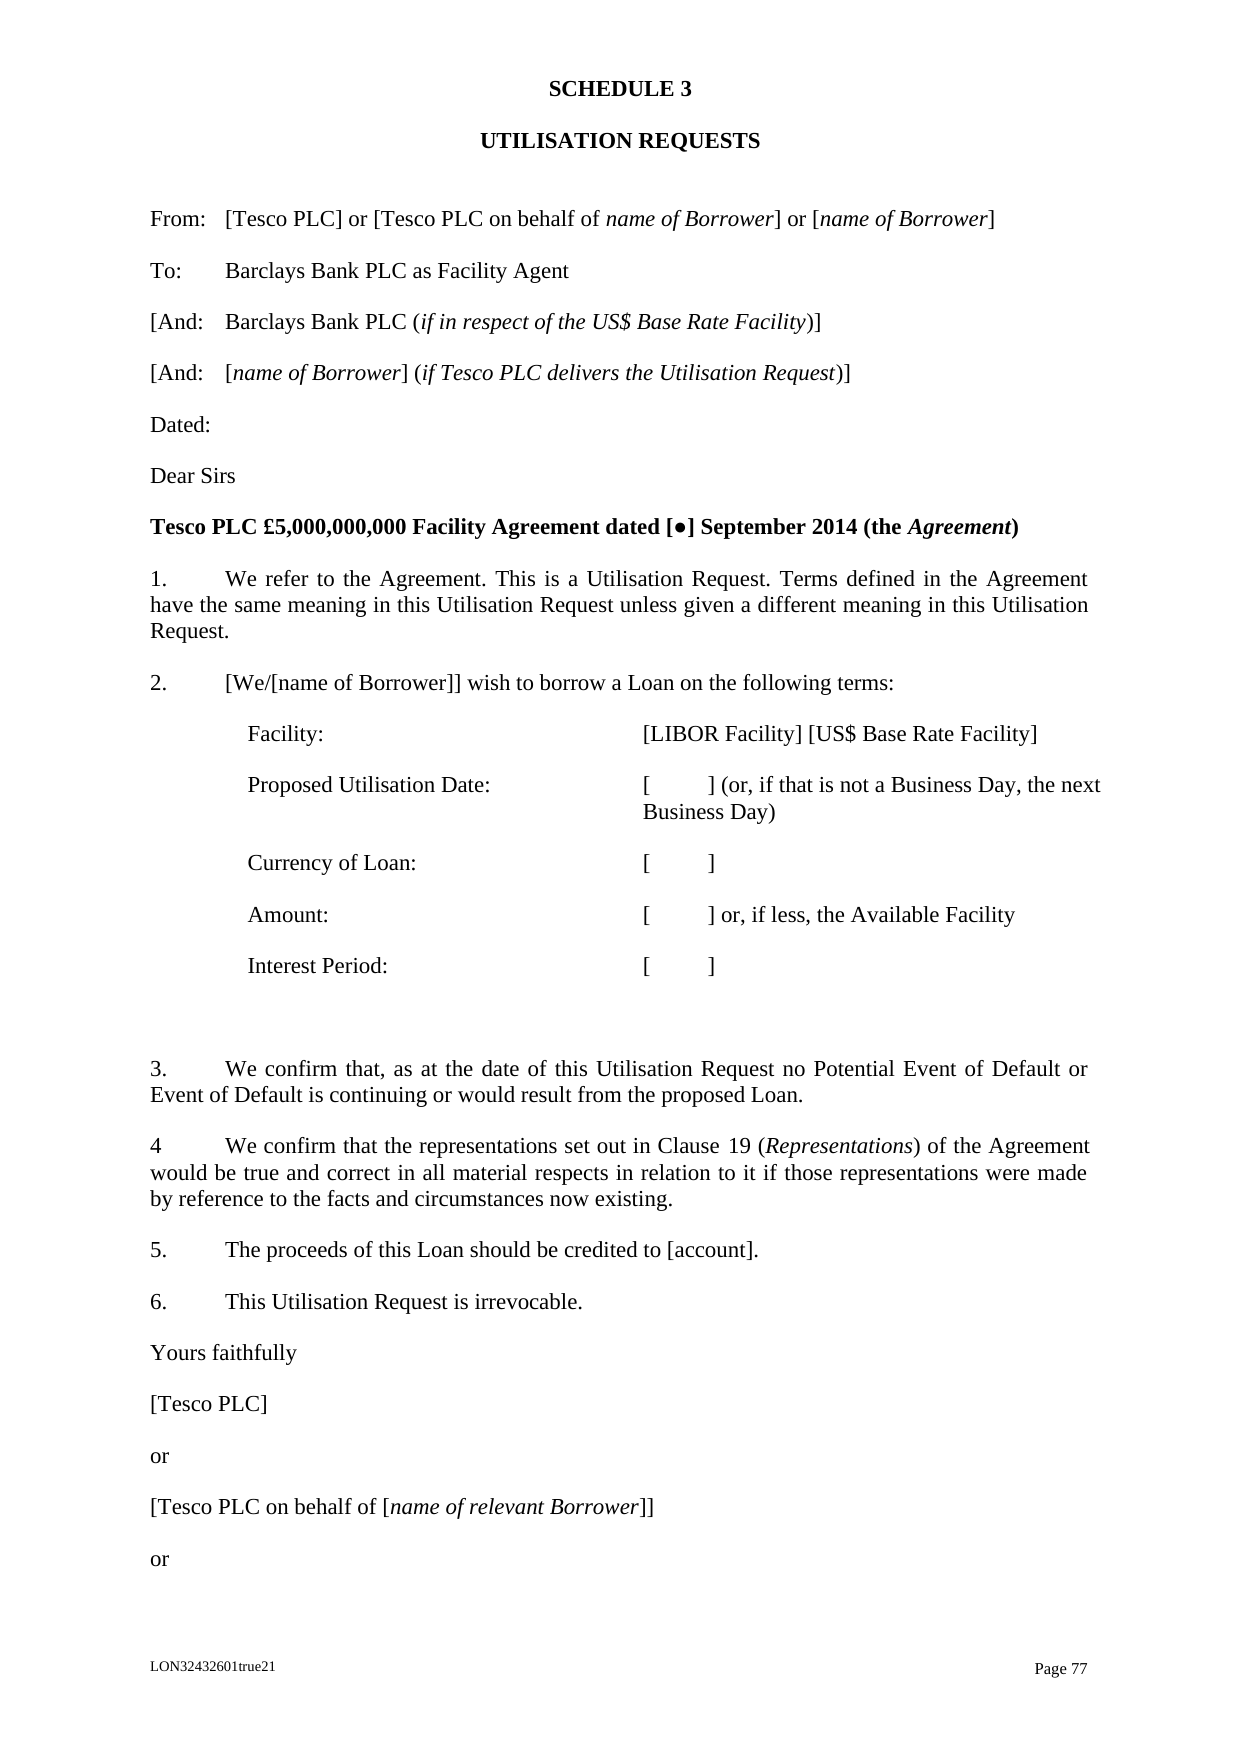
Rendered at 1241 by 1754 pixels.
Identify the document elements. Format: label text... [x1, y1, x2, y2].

text 4 We confirm that the representations set out in Clause 19 (Representations) of the Agreement would be true and correct in all material respects in relation to it if those representations were made by reference to the facts and circumstances now existing. [150, 1132, 1090, 1211]
text Utilisation Requests [150, 75, 1090, 154]
text [Tesco PLC on behalf of [name of relevant Borrower]] [150, 1493, 1090, 1519]
table_cell Amount: [236, 901, 631, 952]
text [And: Barclays Bank PLC (if in respect of the US$ Base Rate Facility)] [150, 308, 1090, 334]
table_cell [ ] or, if less, the Available Facility [631, 901, 1113, 952]
table_cell [ ] [631, 849, 1113, 901]
table_header Facility: [236, 720, 631, 772]
text We refer to the Agreement. This is a Utilisation Request. Terms defined in the Agreement have the same meaning in this Utilisation Request unless given a different meaning in this Utilisation Request. [150, 565, 1090, 644]
text 5. The proceeds of this Loan should be credited to [account]. [150, 1236, 1090, 1263]
text To: Barclays Bank PLC as Facility Agent [150, 257, 1090, 283]
text 6. This Utilisation Request is irrevocable. [150, 1288, 1090, 1314]
table_cell [ ] (or, if that is not a Business Day, the next Business Day) [631, 772, 1113, 849]
text From: [Tesco PLC] or [Tesco PLC on behalf of name of Borrower] or [name of Borrower] [150, 205, 1090, 232]
text We confirm that, as at the date of this Utilisation Request no Potential Event of Default or Event of Default is continuing or would result from the proposed Loan. [150, 1055, 1090, 1107]
text Dated: [150, 411, 1090, 437]
text [We/[name of Borrower]] wish to borrow a Loan on the following terms: [150, 669, 1090, 695]
text Dear Sirs [150, 462, 1090, 488]
text [Tesco PLC] [150, 1391, 1090, 1417]
table_cell Proposed Utilisation Date: [236, 772, 631, 849]
text Yours faithfully [150, 1339, 1090, 1366]
table_header [LIBOR Facility] [US$ Base Rate Facility] [631, 720, 1113, 772]
subtitle Tesco PLC £5,000,000,000 Facility Agreement dated [●] September 2014 (the Agreement) [150, 513, 1090, 540]
text [And: [name of Borrower] (if Tesco PLC delivers the Utilisation Request)] [150, 359, 1090, 386]
table_cell Currency of Loan: [236, 849, 631, 901]
text or [150, 1544, 1090, 1571]
table_cell [ ] [631, 952, 1113, 1003]
text or [150, 1442, 1090, 1468]
table_cell Interest Period: [236, 952, 631, 1003]
